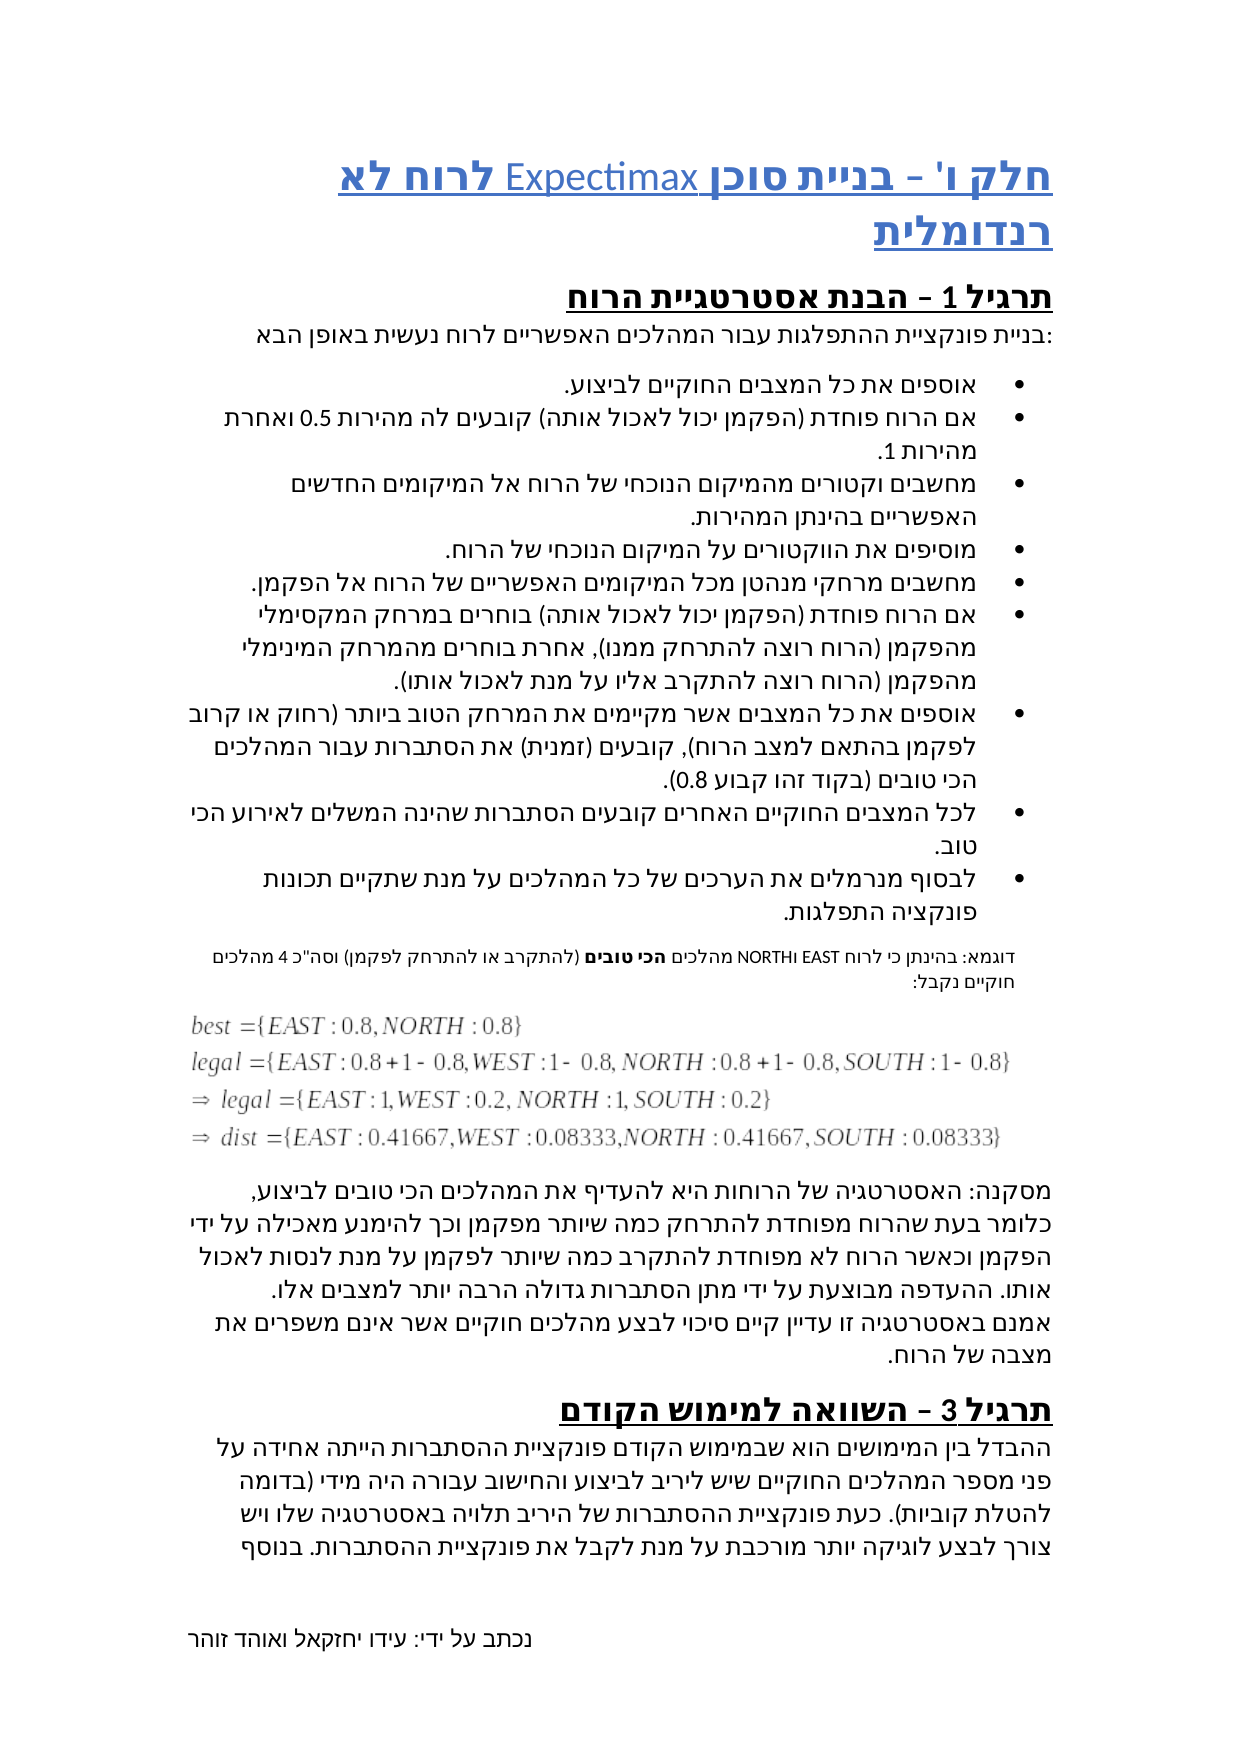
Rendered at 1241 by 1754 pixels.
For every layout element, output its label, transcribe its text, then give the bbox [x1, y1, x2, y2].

list לבסוף מנרמלים את הערכים של כל המהלכים על מנת שתקיים תכונות פונקציה התפלגות. [187, 863, 1015, 926]
list מחשבים מרחקי מנהטן מכל המיקומים האפשריים של הרוח אל הפקמן. [187, 567, 1015, 597]
list מחשבים וקטורים מהמיקום הנוכחי של הרוח אל המיקומים החדשים האפשריים בהינתן המהירות. [187, 468, 1015, 531]
list אוספים את כל המצבים החוקיים לביצוע. [187, 369, 1015, 400]
text תרגיל 1 – הבנת אסטרטגיית הרוח בניית פונקציית ההתפלגות עבור המהלכים האפשריים לרוח נעשית באופן הבא: [225, 276, 1053, 350]
text דוגמא: בהינתן כי לרוח EAST וNORTH מהלכים הכי טובים (להתקרב או להתרחק לפקמן) וסה"כ 4 מהלכים חוקיים נקבל: [187, 945, 1015, 993]
text חלק ו' – בניית סוכן Expectimax לרוח לא רנדומלית [187, 150, 1053, 256]
text מסקנה: האסטרטגיה של הרוחות היא להעדיף את המהלכים הכי טובים לביצוע, כלומר בעת שהרוח מפוחדת להתרחק כמה שיותר מפקמן וכך להימנע מאכילה על ידי הפקמן וכאשר הרוח לא מפוחדת להתקרב כמה שיותר לפקמן על מנת לנסות לאכול אותו. ההעדפה מבוצעת על ידי מתן הסתברות גדולה הרבה יותר למצבים אלו. אמנם באסטרטגיה זו עדיין קיים סיכוי לבצע מהלכים חוקיים אשר אינם משפרים את מצבה של הרוח. [187, 1175, 1053, 1370]
list אוספים את כל המצבים אשר מקיימים את המרחק הטוב ביותר (רחוק או קרוב לפקמן בהתאם למצב הרוח), קובעים (זמנית) את הסתברות עבור המהלכים הכי טובים (בקוד זהו קבוע 0.8). [187, 698, 1015, 795]
list אם הרוח פוחדת (הפקמן יכול לאכול אותה) בוחרים במרחק המקסימלי מהפקמן (הרוח רוצה להתרחק ממנו), אחרת בוחרים מהמרחק המינימלי מהפקמן (הרוח רוצה להתקרב אליו על מנת לאכול אותו). [187, 599, 1015, 696]
list אם הרוח פוחדת (הפקמן יכול לאכול אותה) קובעים לה מהירות 0.5 ואחרת מהירות 1. [187, 402, 1015, 466]
list לכל המצבים החוקיים האחרים קובעים הסתברות שהינה המשלים לאירוע הכי טוב. [187, 797, 1015, 861]
list מוסיפים את הווקטורים על המיקום הנוכחי של הרוח. [187, 534, 1015, 564]
